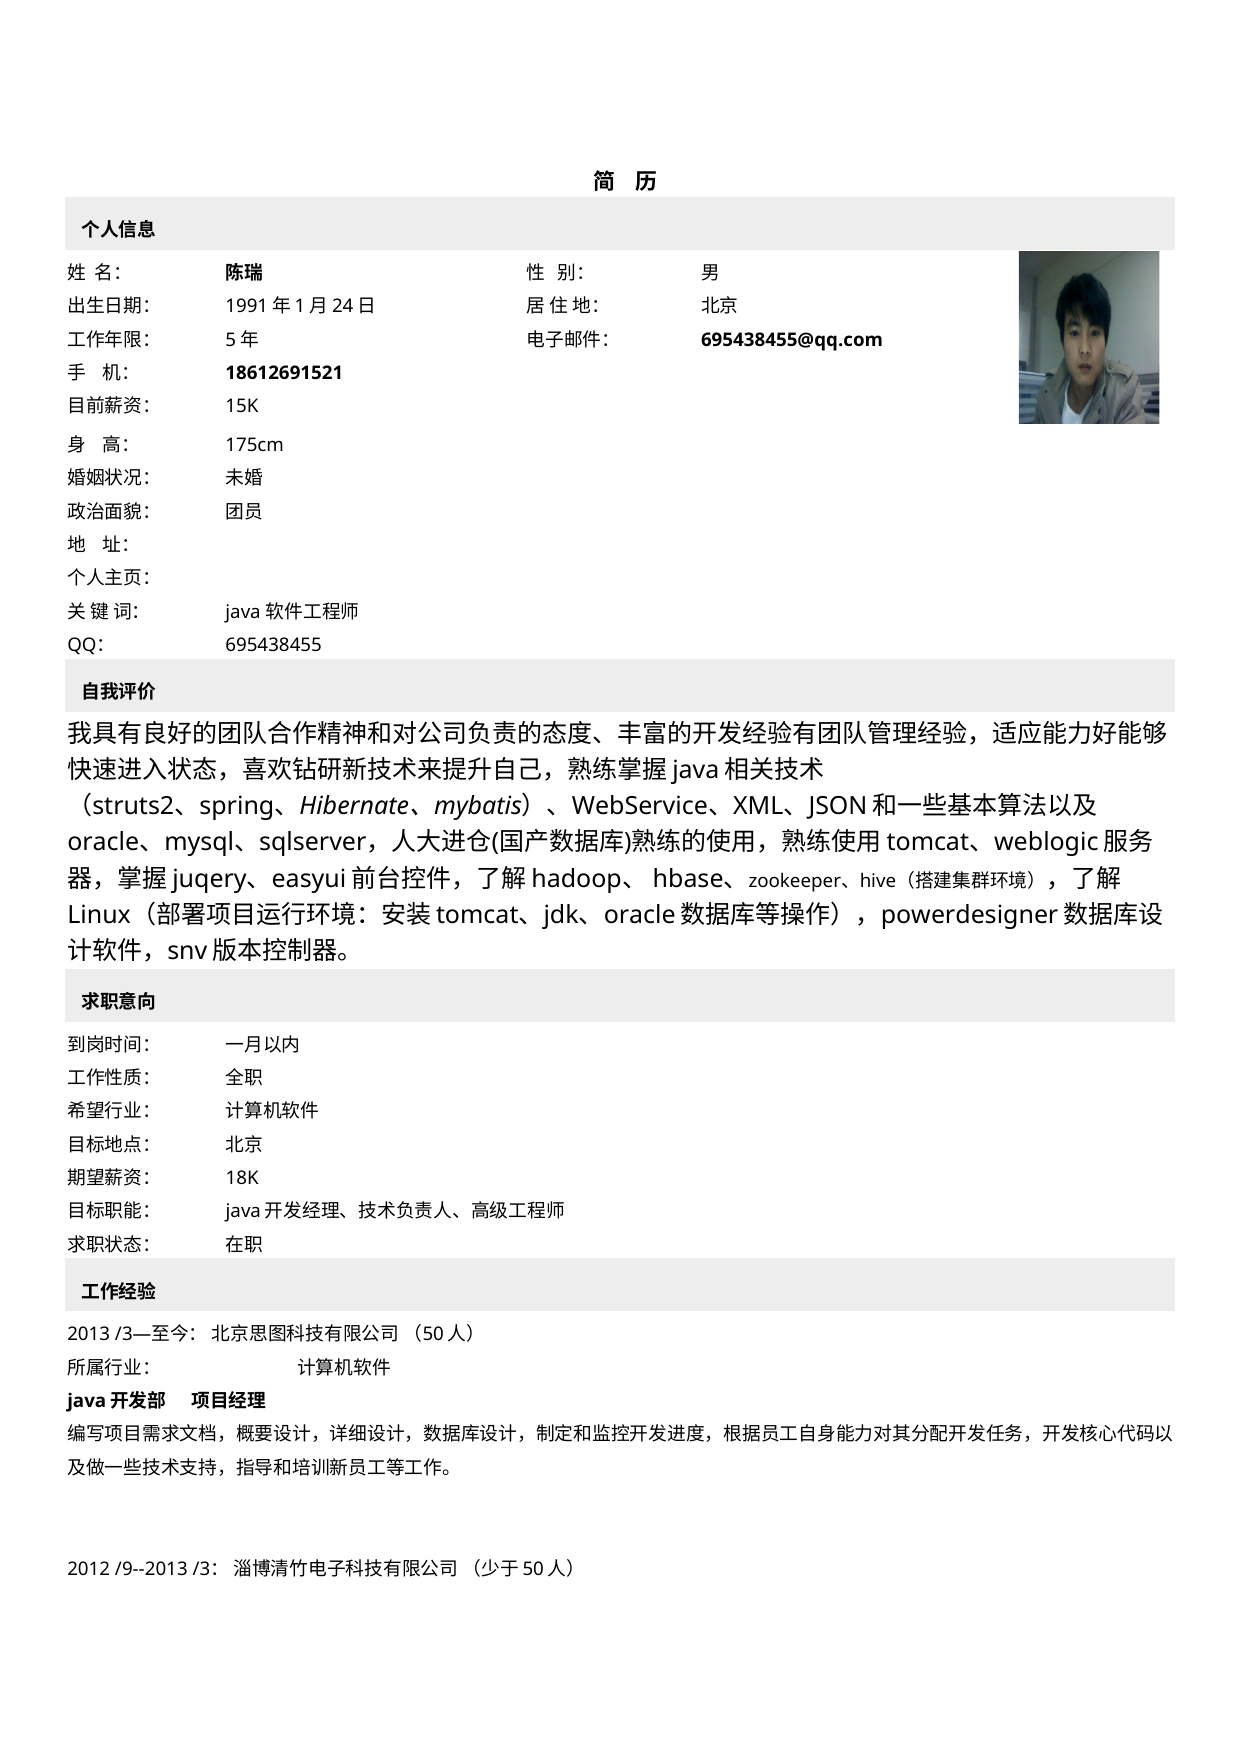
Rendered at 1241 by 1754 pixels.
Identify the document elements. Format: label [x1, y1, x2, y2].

table_header [65, 250, 1175, 659]
table_header [65, 1311, 1175, 1583]
table_header [65, 712, 1175, 969]
table_header [65, 1022, 1175, 1258]
table_header [65, 150, 1175, 197]
picture [1018, 251, 1160, 424]
